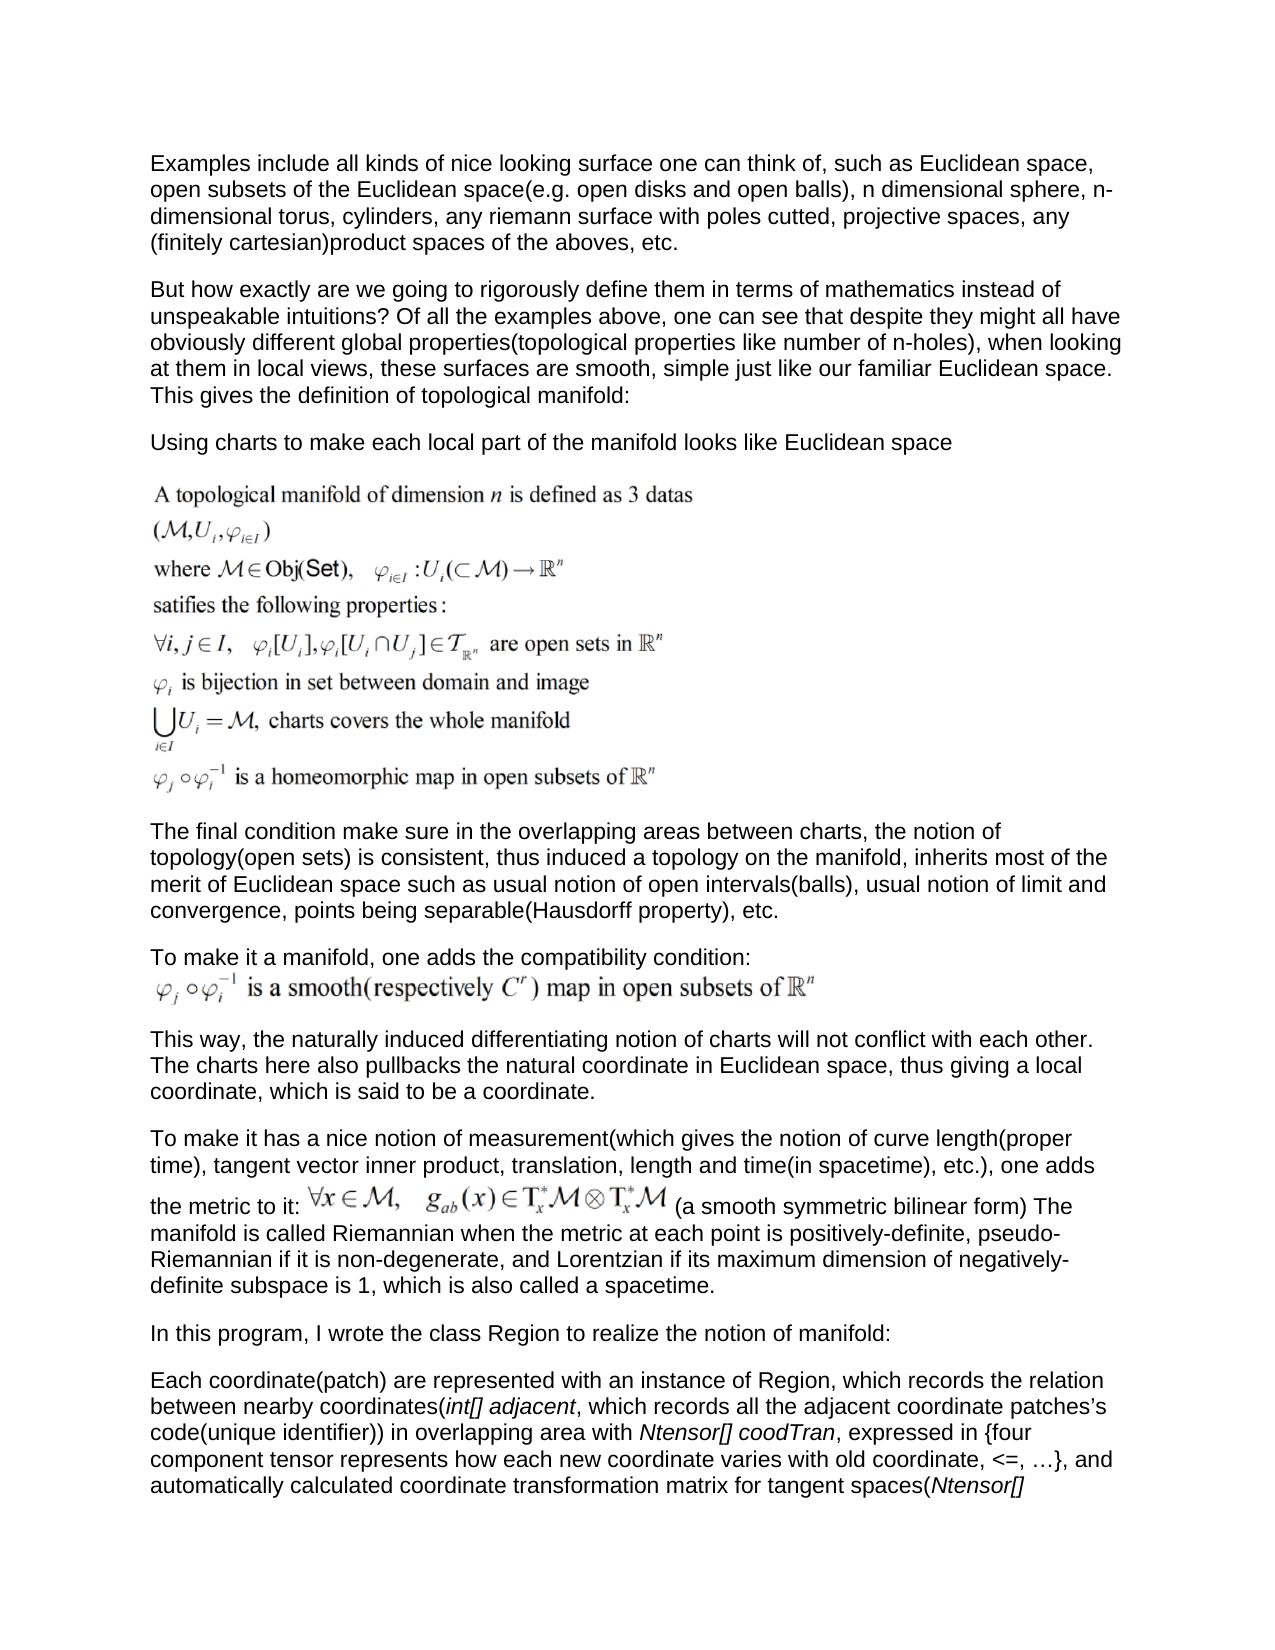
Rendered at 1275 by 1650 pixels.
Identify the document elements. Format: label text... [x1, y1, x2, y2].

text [150, 1367, 1125, 1498]
text But how exactly are we going to rigorously define them in terms of mathematics instead of unspeakable intuitions? Of all the examples above, one can see that despite they might all have obviously different global properties(topological properties like number of n-holes), when looking at them in local views, these surfaces are smooth, simple just like our familiar Euclidean space. This gives the definition of topological manifold: [150, 276, 1125, 408]
text This way, the naturally induced differentiating notion of charts will not conflict with each other. The charts here also pullbacks the natural coordinate in Euclidean space, thus giving a local coordinate, which is said to be a coordinate. [150, 1026, 1125, 1104]
text The final condition make sure in the overlapping areas between charts, the notion of topology(open sets) is consistent, thus induced a topology on the manifold, inherits most of the merit of Euclidean space such as usual notion of open intervals(balls), usual notion of limit and convergence, points being separable(Hausdorff property), etc. [150, 818, 1125, 923]
picture [150, 970, 817, 1005]
text To make it has a nice notion of measurement(which gives the notion of curve length(proper time), tangent vector inner product, translation, length and time(in spacetime), etc.), one adds the metric to it:(a smooth symmetric bilinear form) The manifold is called Riemannian when the metric at each point is positively-definite, pseudo-Riemannian if it is non-degenerate, and Lorentzian if its maximum dimension of negatively-definite subspace is 1, which is also called a spacetime. [150, 1125, 1125, 1299]
text Examples include all kinds of nice looking surface one can think of, such as Euclidean space, open subsets of the Euclidean space(e.g. open disks and open balls), n dimensional sphere, n-dimensional torus, cylinders, any riemann surface with poles cutted, projective spaces, any (finitely cartesian)product spaces of the aboves, etc. [150, 150, 1125, 255]
picture [150, 476, 699, 797]
text In this program, I wrote the class Region to realize the notion of manifold: [150, 1319, 1125, 1346]
text Using charts to make each local part of the manifold looks like Euclidean space [150, 429, 1125, 455]
picture [300, 1178, 675, 1215]
